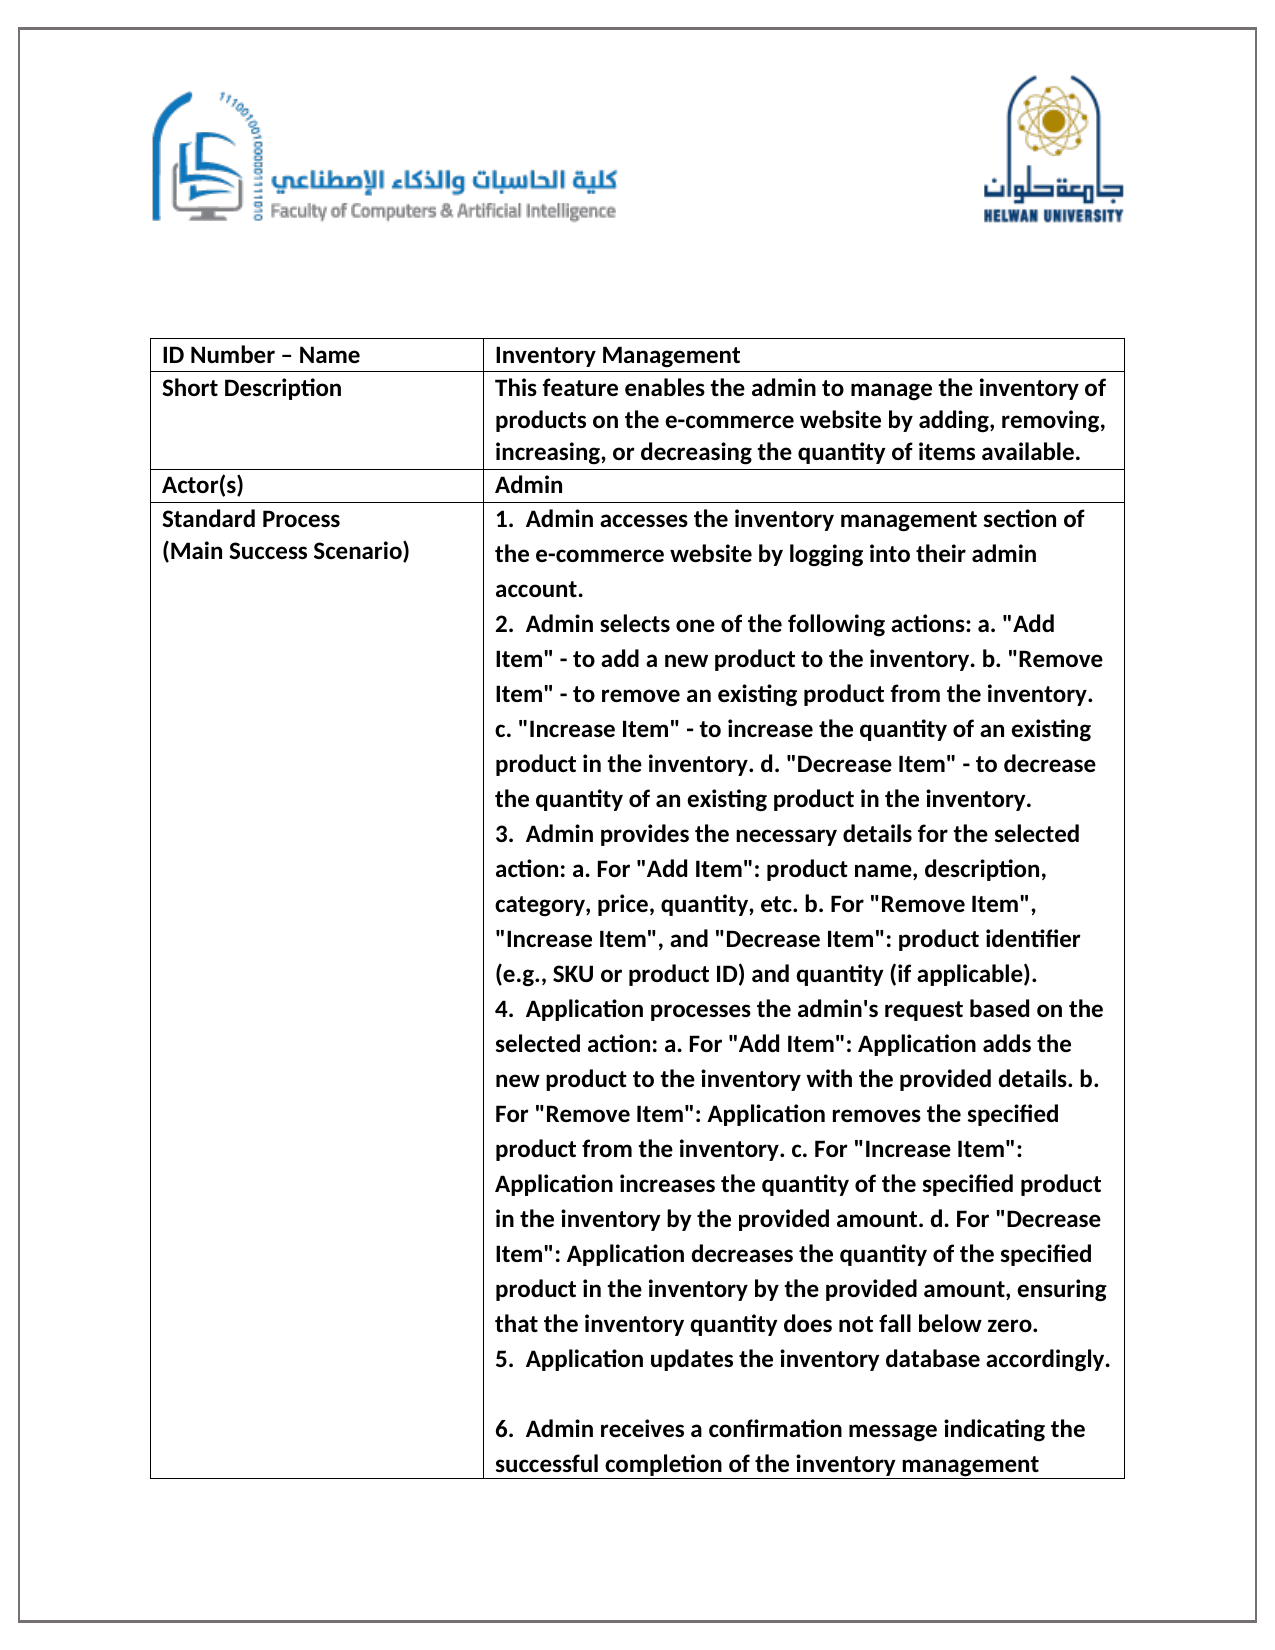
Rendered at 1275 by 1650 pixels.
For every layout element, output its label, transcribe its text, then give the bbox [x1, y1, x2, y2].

table_cell Standard Process (Main Success Scenario) [151, 503, 483, 1478]
table_header Inventory Management [484, 339, 1124, 371]
table_cell Actor(s) [151, 470, 483, 502]
table_cell This feature enables the admin to manage the inventory of products on the e-commerce website by adding, removing, increasing, or decreasing the quantity of items available. [484, 372, 1124, 468]
picture [150, 90, 619, 224]
table_cell Short Description [151, 372, 483, 468]
picture [983, 75, 1125, 224]
table_cell Admin [484, 470, 1124, 502]
table_header ID Number – Name [151, 339, 483, 371]
